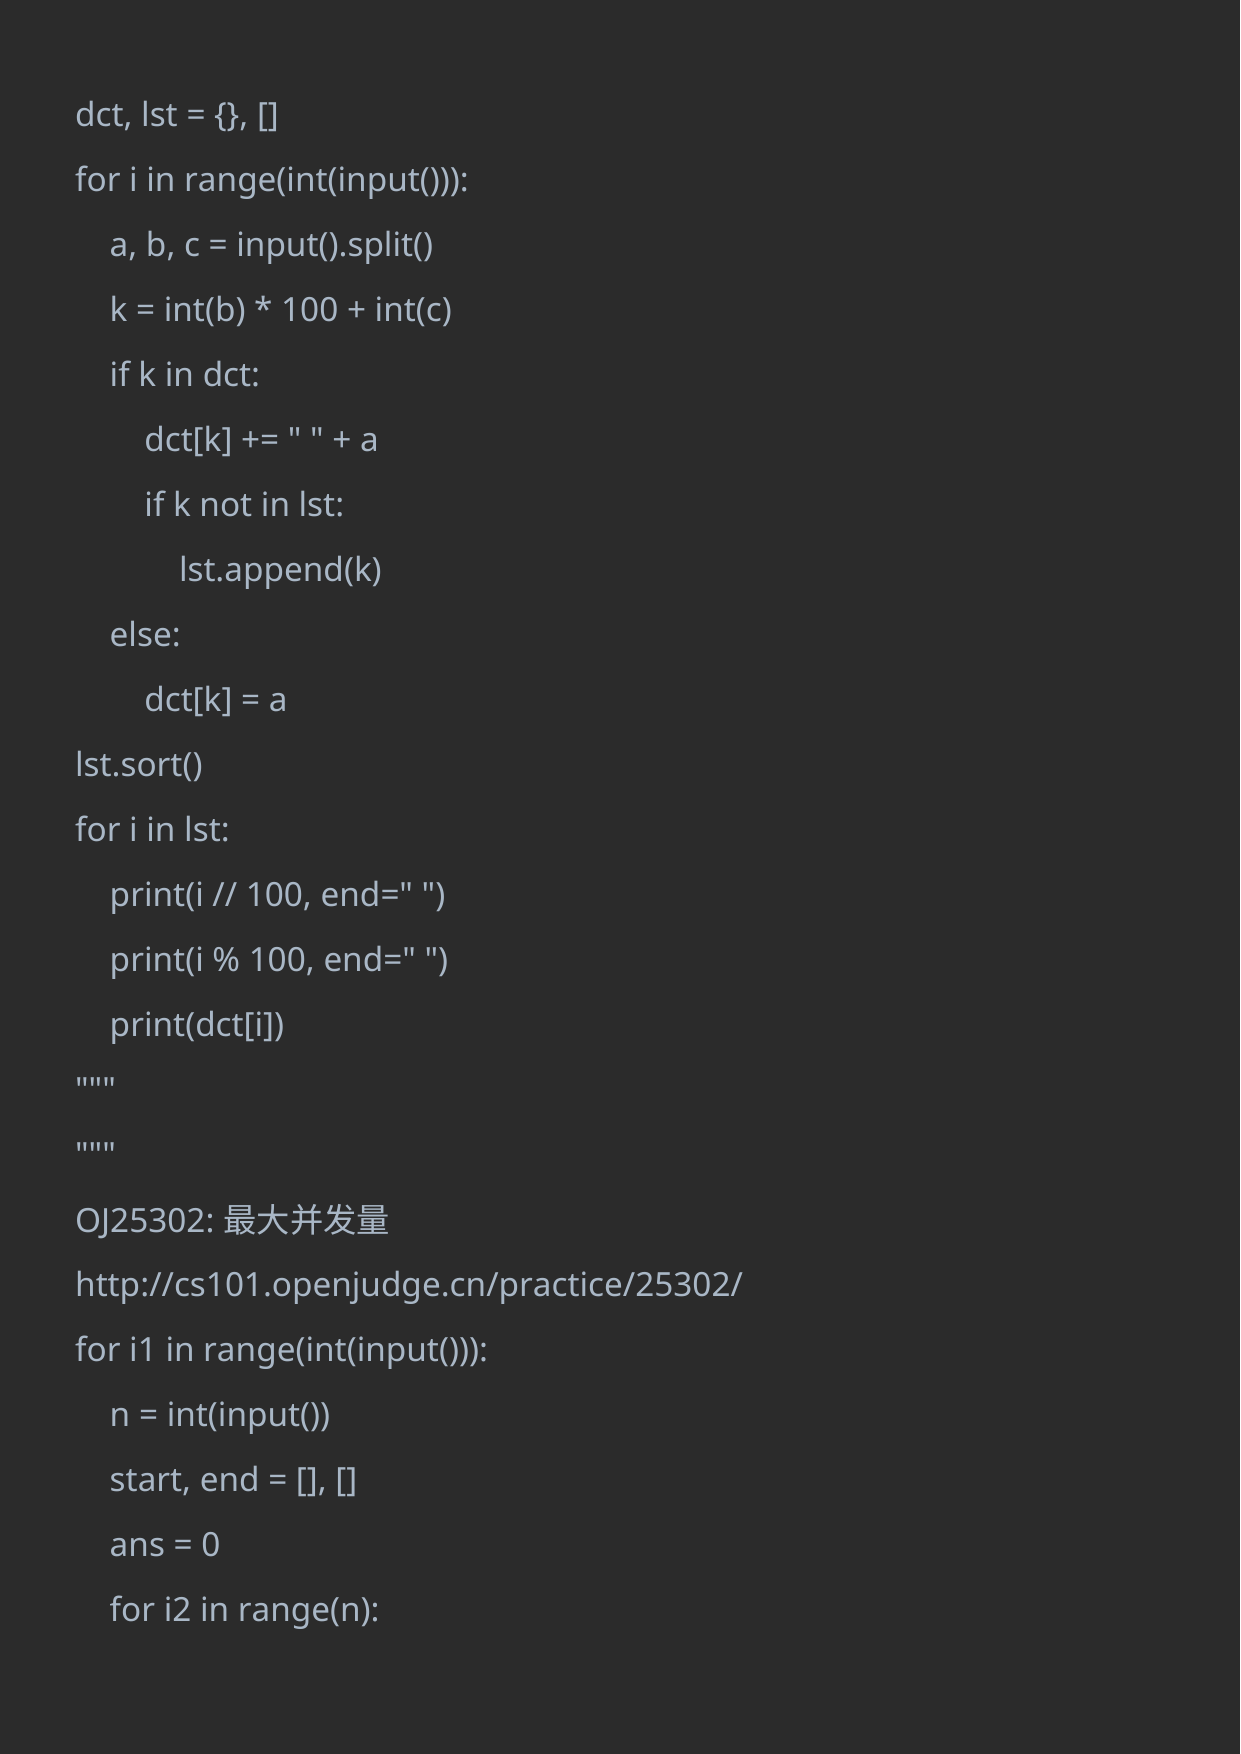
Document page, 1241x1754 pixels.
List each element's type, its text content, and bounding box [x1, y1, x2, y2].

text for i2 in range(n): [75, 1576, 1165, 1641]
text print(dct[i]) [75, 991, 1165, 1056]
text for i in lst: [75, 796, 1165, 861]
text a, b, c = input().split() [75, 211, 1165, 276]
text """ [75, 1056, 1165, 1121]
text lst.sort() [75, 731, 1165, 796]
text if k in dct: [75, 341, 1165, 406]
text dct[k] = a [75, 666, 1165, 731]
text print(i % 100, end=" ") [75, 926, 1165, 991]
text for i in range(int(input())): [75, 146, 1165, 211]
text """ [75, 1121, 1165, 1186]
text for i1 in range(int(input())): [75, 1316, 1165, 1381]
text lst.append(k) [75, 536, 1165, 601]
text dct, lst = {}, [] [75, 81, 1165, 146]
text n = int(input()) [75, 1381, 1165, 1446]
text k = int(b) * 100 + int(c) [75, 276, 1165, 341]
text http://cs101.openjudge.cn/practice/25302/ [75, 1251, 1165, 1316]
text print(i // 100, end=" ") [75, 861, 1165, 926]
text else: [75, 601, 1165, 666]
text OJ25302: 最大并发量 [75, 1186, 1165, 1251]
text if k not in lst: [75, 471, 1165, 536]
text start, end = [], [] [75, 1446, 1165, 1511]
text dct[k] += " " + a [75, 406, 1165, 471]
text ans = 0 [75, 1511, 1165, 1576]
